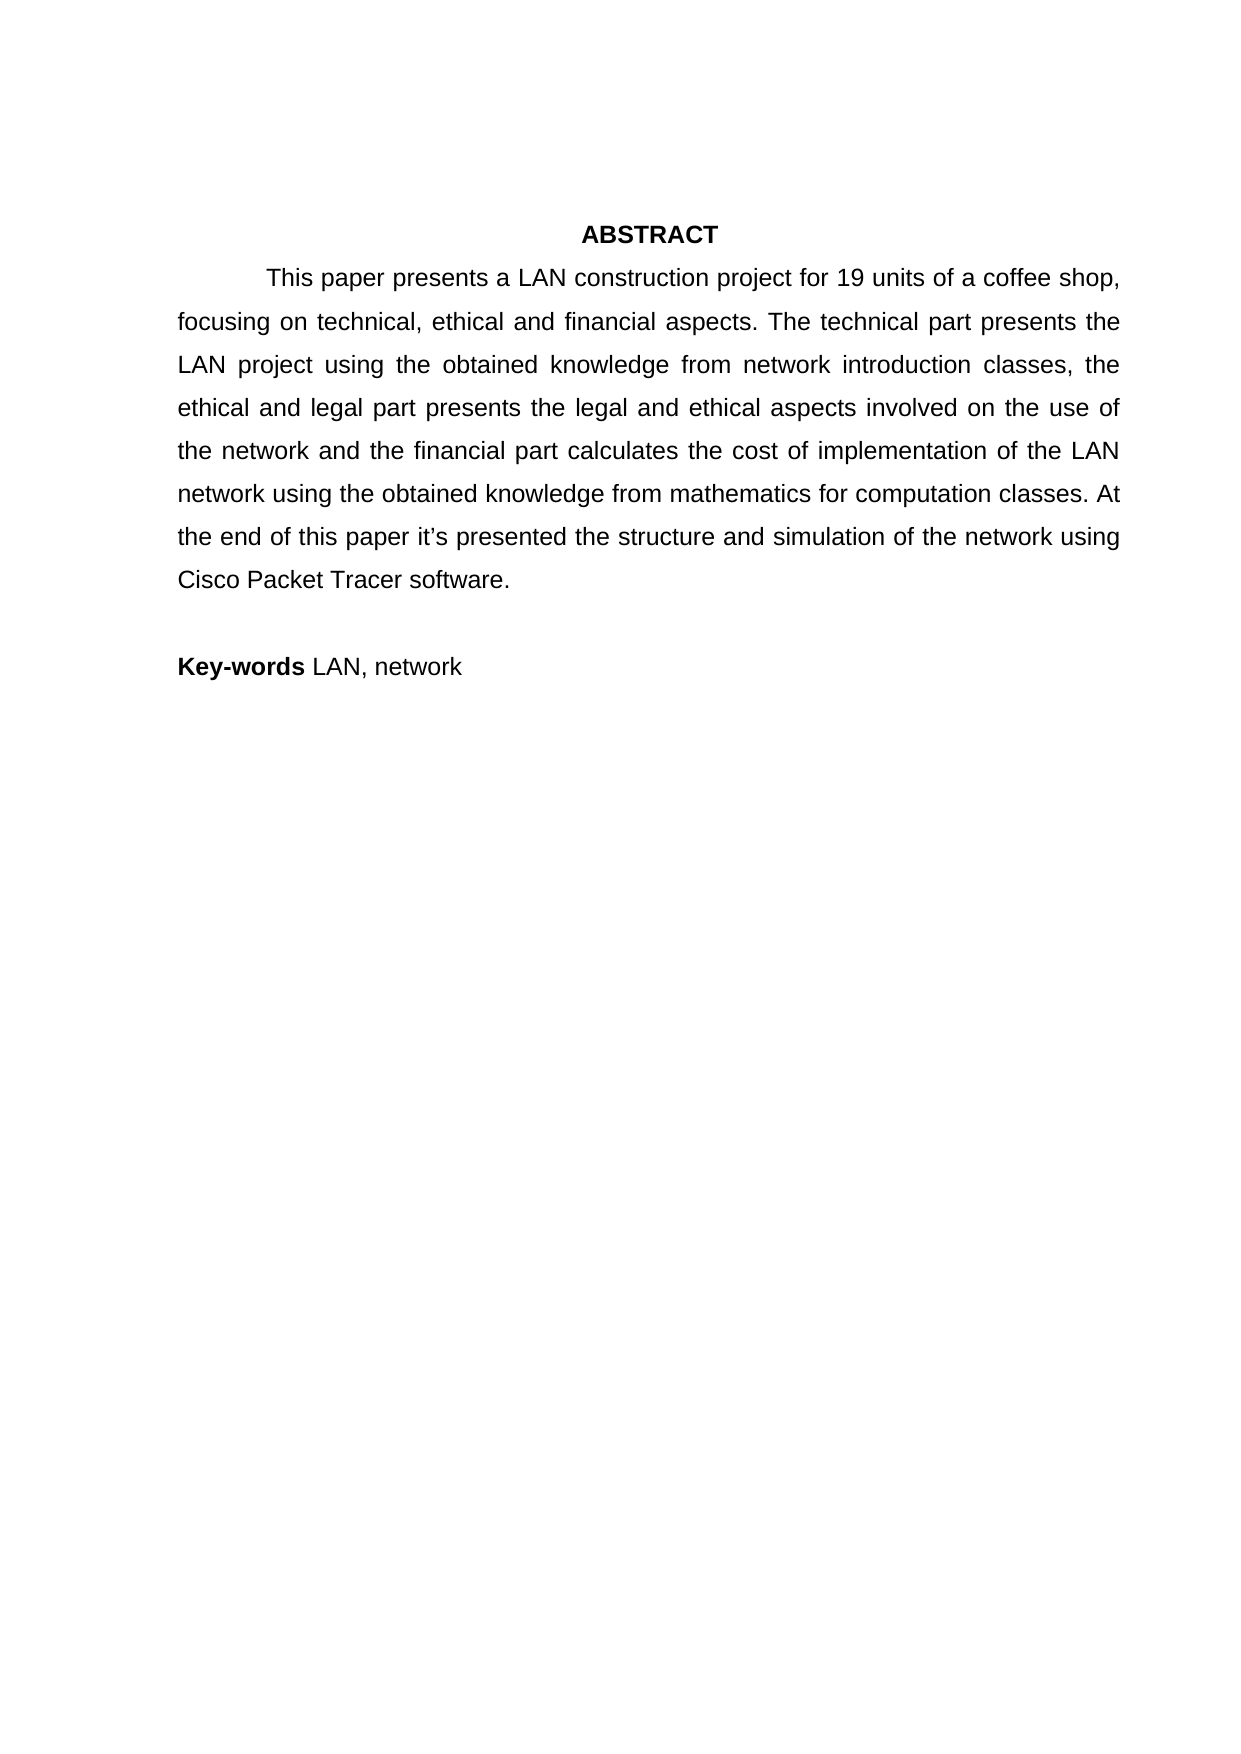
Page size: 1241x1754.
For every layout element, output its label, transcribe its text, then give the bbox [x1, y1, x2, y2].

text ABSTRACT [177, 220, 1122, 249]
text Key-words LAN, network [177, 652, 1122, 680]
text This paper presents a LAN construction project for 19 units of a coffee shop, focusing on technical, ethical and financial aspects. The technical part presents the LAN project using the obtained knowledge from network introduction classes, the ethical and legal part presents the legal and ethical aspects involved on the use of the network and the financial part calculates the cost of implementation of the LAN network using the obtained knowledge from mathematics for computation classes. At the end of this paper it’s presented the structure and simulation of the network using Cisco Packet Tracer software. [177, 263, 1122, 594]
